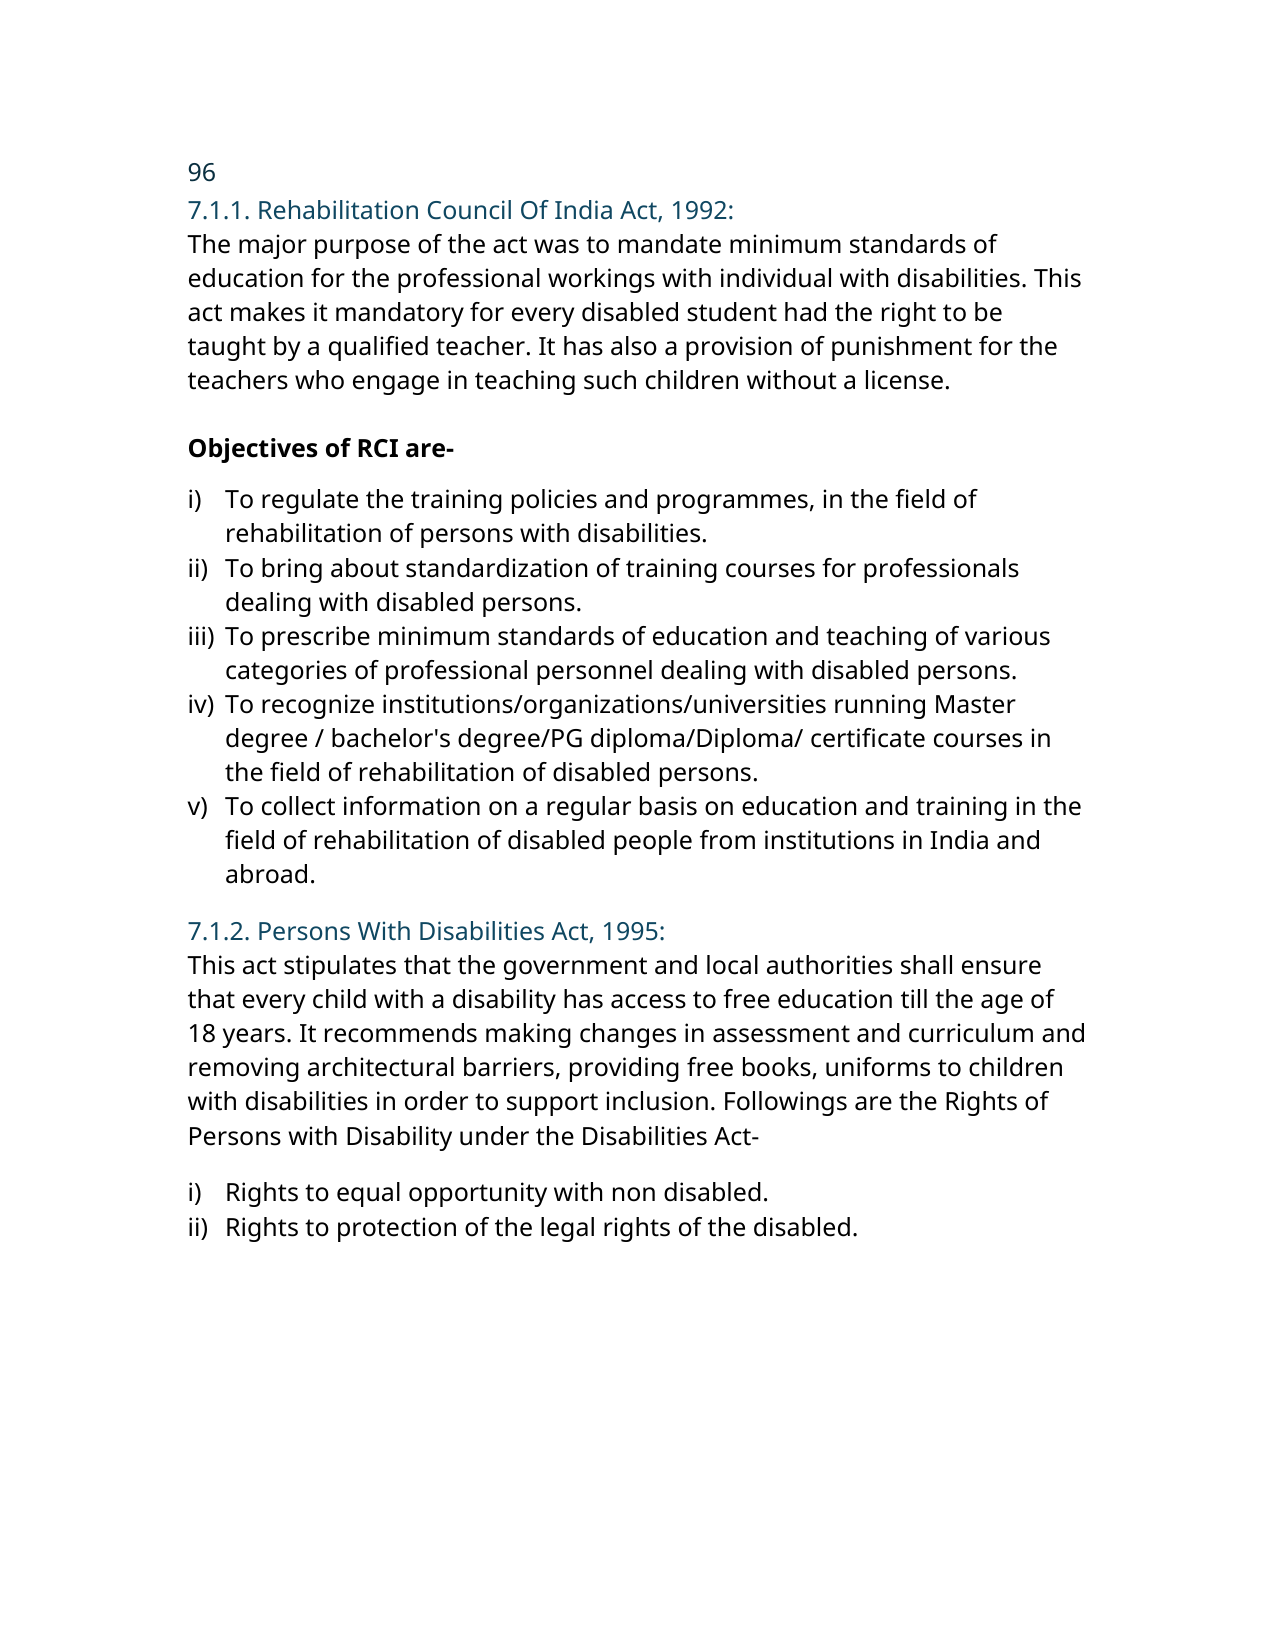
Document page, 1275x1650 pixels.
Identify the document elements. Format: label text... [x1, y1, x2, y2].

list Rights to equal opportunity with non disabled. [187, 1175, 1087, 1209]
list To bring about standardization of training courses for professionals dealing with disabled persons. [187, 550, 1087, 618]
text This act stipulates that the government and local authorities shall ensure that every child with a disability has access to free education till the age of 18 years. It recommends making changes in assessment and curriculum and removing architectural barriers, providing free books, uniforms to children with disabilities in order to support inclusion. Followings are the Rights of Persons with Disability under the Disabilities Act- [187, 948, 1087, 1152]
list To recognize institutions/organizations/universities running Master degree / bachelor's degree/PG diploma/Diploma/ certificate courses in the field of rehabilitation of disabled persons. [187, 686, 1087, 789]
text The major purpose of the act was to mandate minimum standards of education for the professional workings with individual with disabilities. This act makes it mandatory for every disabled student had the right to be taught by a qualified teacher. It has also a provision of punishment for the teachers who engage in teaching such children without a license. [187, 226, 1087, 397]
subtitle 7.1.1. Rehabilitation Council Of India Act, 1992: [187, 192, 1087, 226]
text Objectives of RCI are- [187, 431, 1087, 465]
subtitle 7.1.2. Persons With Disabilities Act, 1995: [187, 914, 1087, 948]
subtitle 96 [187, 154, 1087, 188]
list Rights to protection of the legal rights of the disabled. [187, 1209, 1087, 1243]
list To prescribe minimum standards of education and teaching of various categories of professional personnel dealing with disabled persons. [187, 618, 1087, 686]
list To collect information on a regular basis on education and training in the field of rehabilitation of disabled people from institutions in India and abroad. [187, 789, 1087, 891]
list To regulate the training policies and programmes, in the field of rehabilitation of persons with disabilities. [187, 482, 1087, 550]
